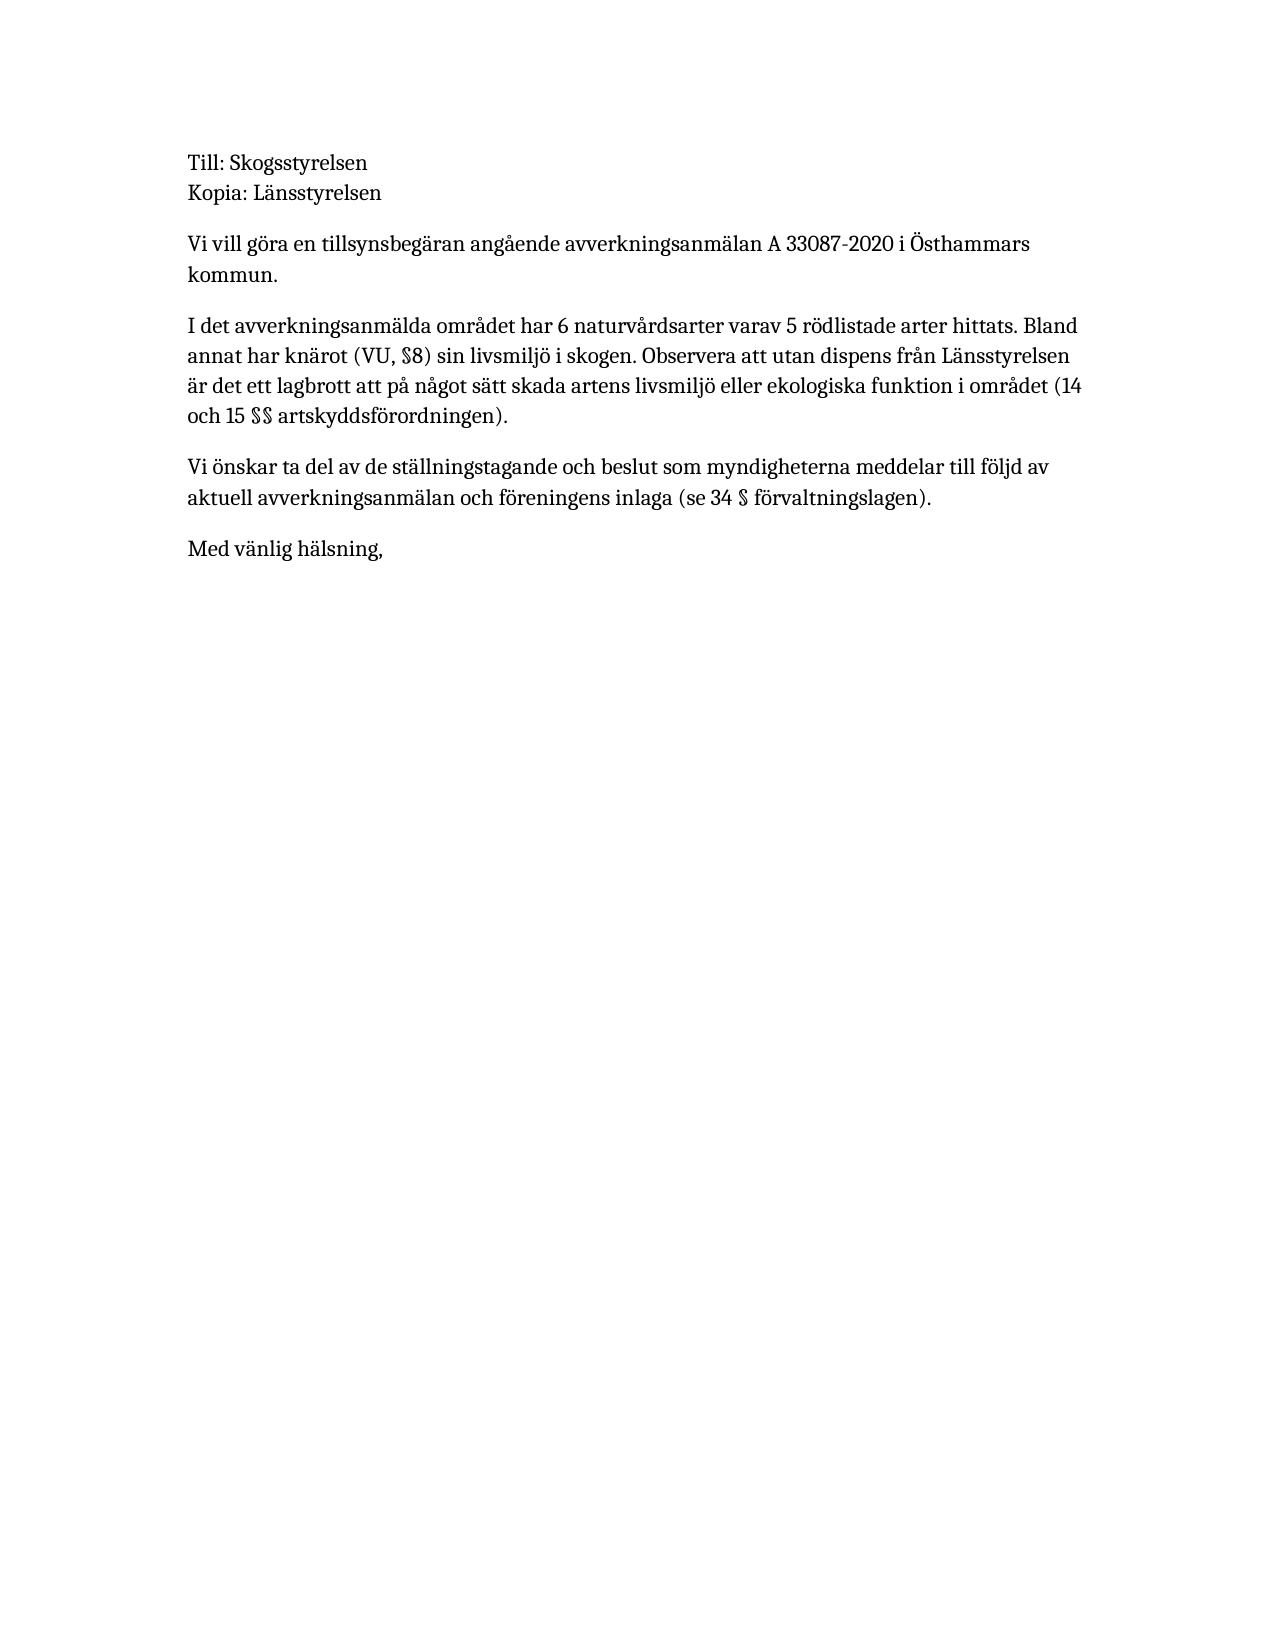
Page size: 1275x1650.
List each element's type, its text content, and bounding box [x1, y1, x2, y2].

text Till: Skogsstyrelsen Kopia: Länsstyrelsen [187, 150, 1087, 207]
text I det avverkningsanmälda området har 6 naturvårdsarter varav 5 rödlistade arter hittats. Bland annat har knärot (VU, §8) sin livsmiljö i skogen. Observera att utan dispens från Länsstyrelsen är det ett lagbrott att på något sätt skada artens livsmiljö eller ekologiska funktion i området (14 och 15 §§ artskyddsförordningen). [187, 312, 1087, 429]
text Vi önskar ta del av de ställningstagande och beslut som myndigheterna meddelar till följd av aktuell avverkningsanmälan och föreningens inlaga (se 34 § förvaltningslagen). [187, 454, 1087, 511]
text Vi vill göra en tillsynsbegäran angående avverkningsanmälan A 33087-2020 i Östhammars kommun. [187, 231, 1087, 288]
text Med vänlig hälsning, [187, 535, 1087, 592]
